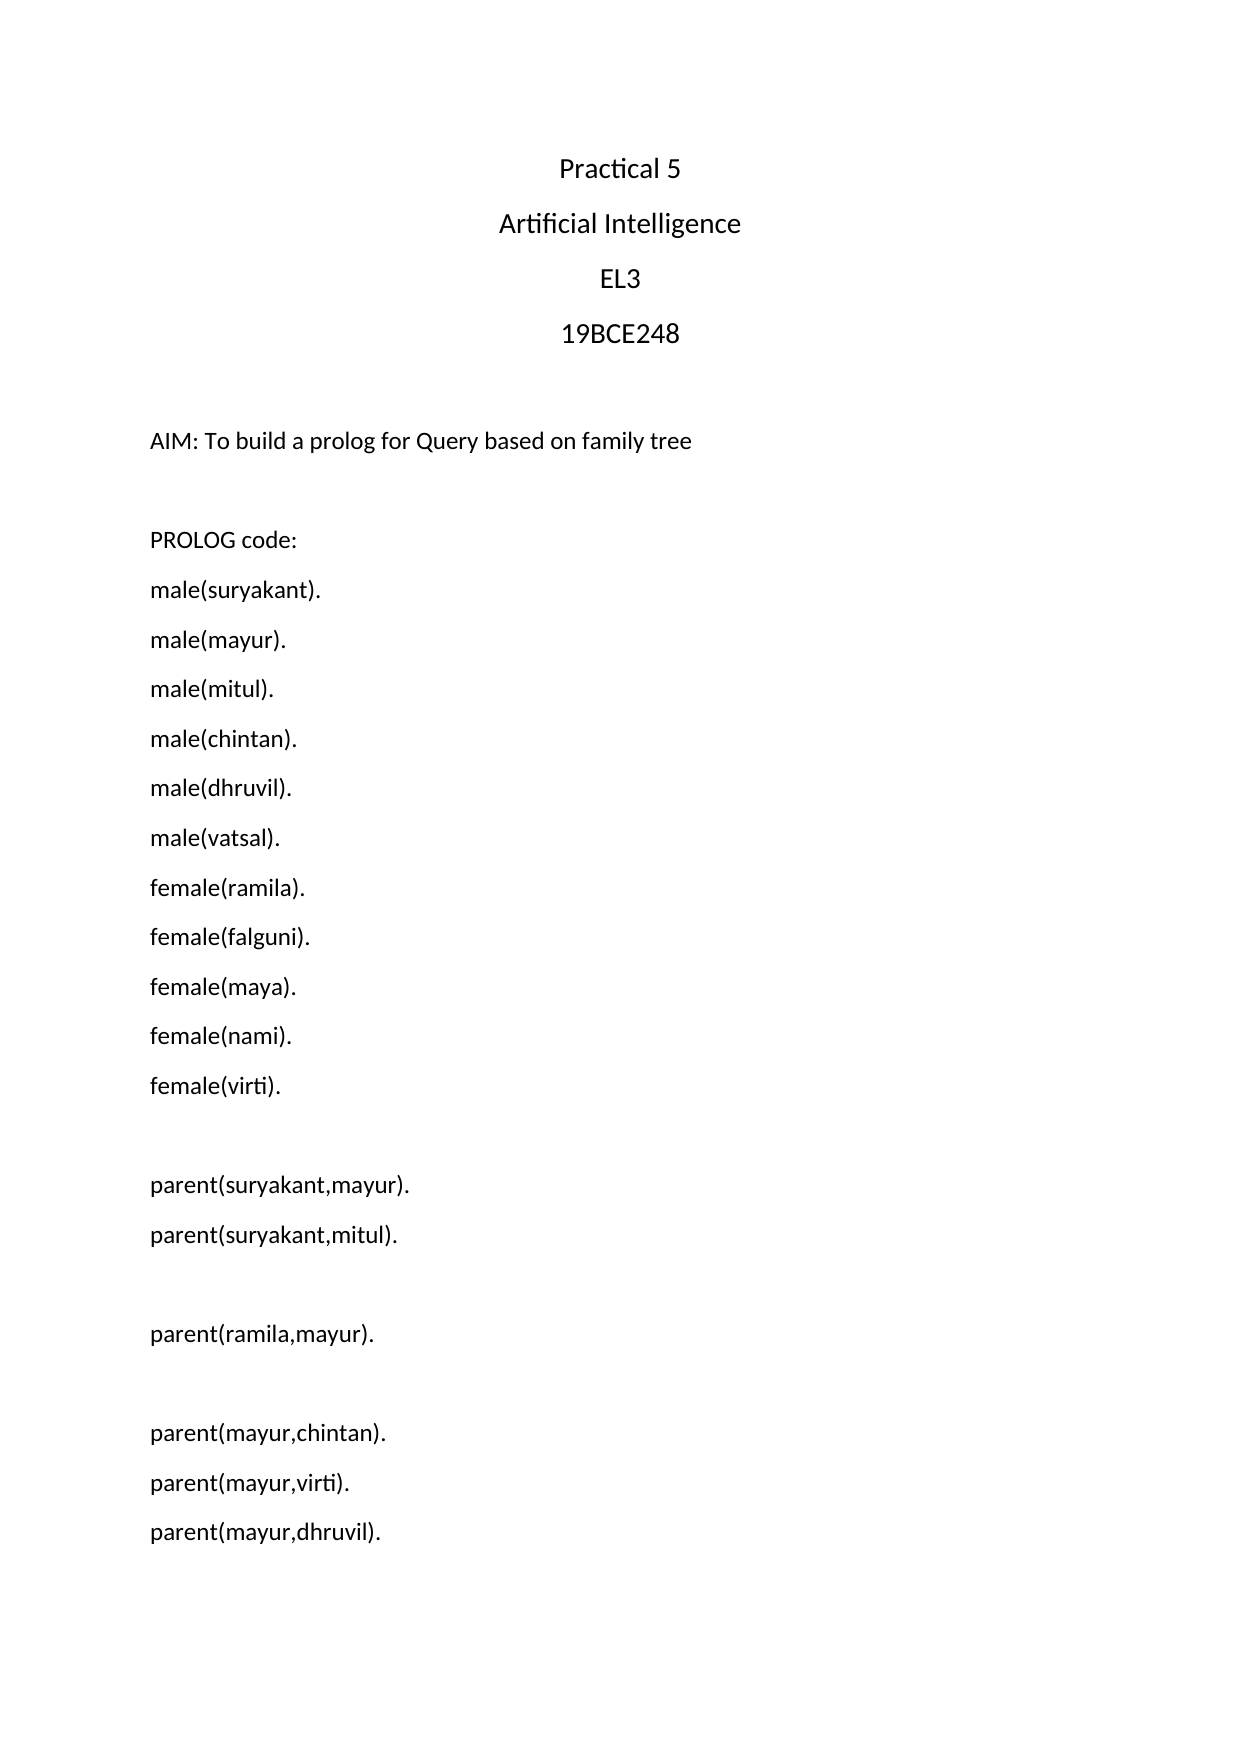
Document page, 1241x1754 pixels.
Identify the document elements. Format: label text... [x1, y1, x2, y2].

text female(maya). [150, 971, 1090, 1001]
text parent(suryakant,mitul). [150, 1219, 1090, 1249]
text 19BCE248 [150, 315, 1090, 351]
text parent(mayur,chintan). [150, 1417, 1090, 1448]
text PROLOG code: [150, 525, 1090, 555]
text EL3 [150, 260, 1090, 296]
text Artificial Intelligence [150, 205, 1090, 241]
text female(falguni). [150, 921, 1090, 952]
text male(vatsal). [150, 822, 1090, 853]
text parent(suryakant,mayur). [150, 1169, 1090, 1200]
text parent(mayur,dhruvil). [150, 1516, 1090, 1547]
text AIM: To build a prolog for Query based on family tree [150, 426, 1090, 456]
text male(dhruvil). [150, 773, 1090, 803]
text parent(ramila,mayur). [150, 1318, 1090, 1348]
text male(mayur). [150, 624, 1090, 654]
text male(chintan). [150, 723, 1090, 753]
text female(virti). [150, 1070, 1090, 1101]
text female(nami). [150, 1021, 1090, 1051]
text male(suryakant). [150, 574, 1090, 605]
text male(mitul). [150, 673, 1090, 704]
text Practical 5 [150, 150, 1090, 186]
text female(ramila). [150, 872, 1090, 902]
text parent(mayur,virti). [150, 1467, 1090, 1497]
